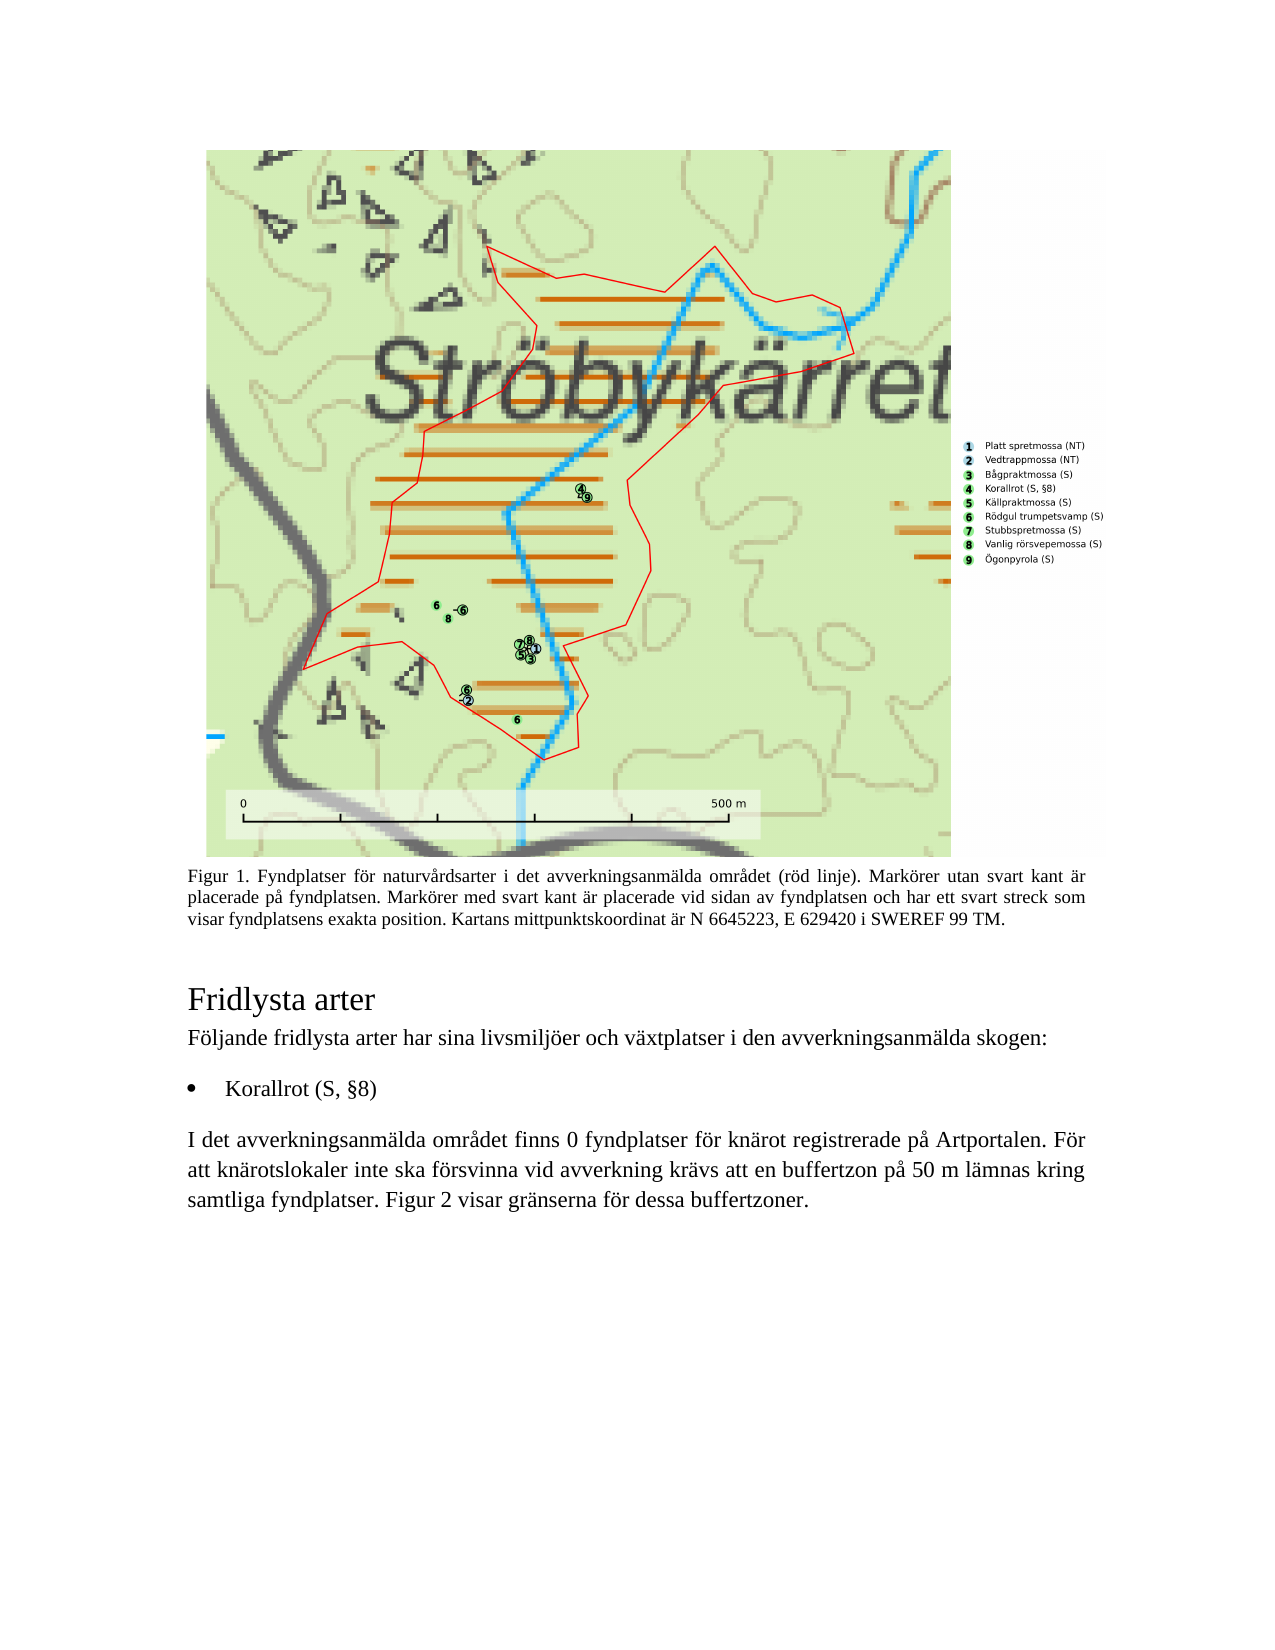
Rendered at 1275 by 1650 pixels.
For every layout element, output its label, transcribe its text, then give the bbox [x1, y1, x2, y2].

text Figur 1. Fyndplatser för naturvårdsarter i det avverkningsanmälda området (röd linje). Markörer utan svart kant är placerade på fyndplatsen. Markörer med svart kant är placerade vid sidan av fyndplatsen och har ett svart streck som visar fyndplatsens exakta position. Kartans mittpunktskoordinat är N 6645223, E 629420 i SWEREF 99 TM. [187, 865, 1087, 929]
subtitle Fridlysta arter [187, 979, 1087, 1018]
text Följande fridlysta arter har sina livsmiljöer och växtplatser i den avverkningsanmälda skogen: [187, 1024, 1087, 1050]
text I det avverkningsanmälda området finns 0 fyndplatser för knärot registrerade på Artportalen. För att knärotslokaler inte ska försvinna vid avverkning krävs att en buffertzon på 50 m lämnas kring samtliga fyndplatser. Figur 2 visar gränserna för dessa buffertzoner. [187, 1126, 1087, 1212]
list Korallrot (S, §8) [187, 1075, 1087, 1101]
picture [206, 150, 1107, 857]
